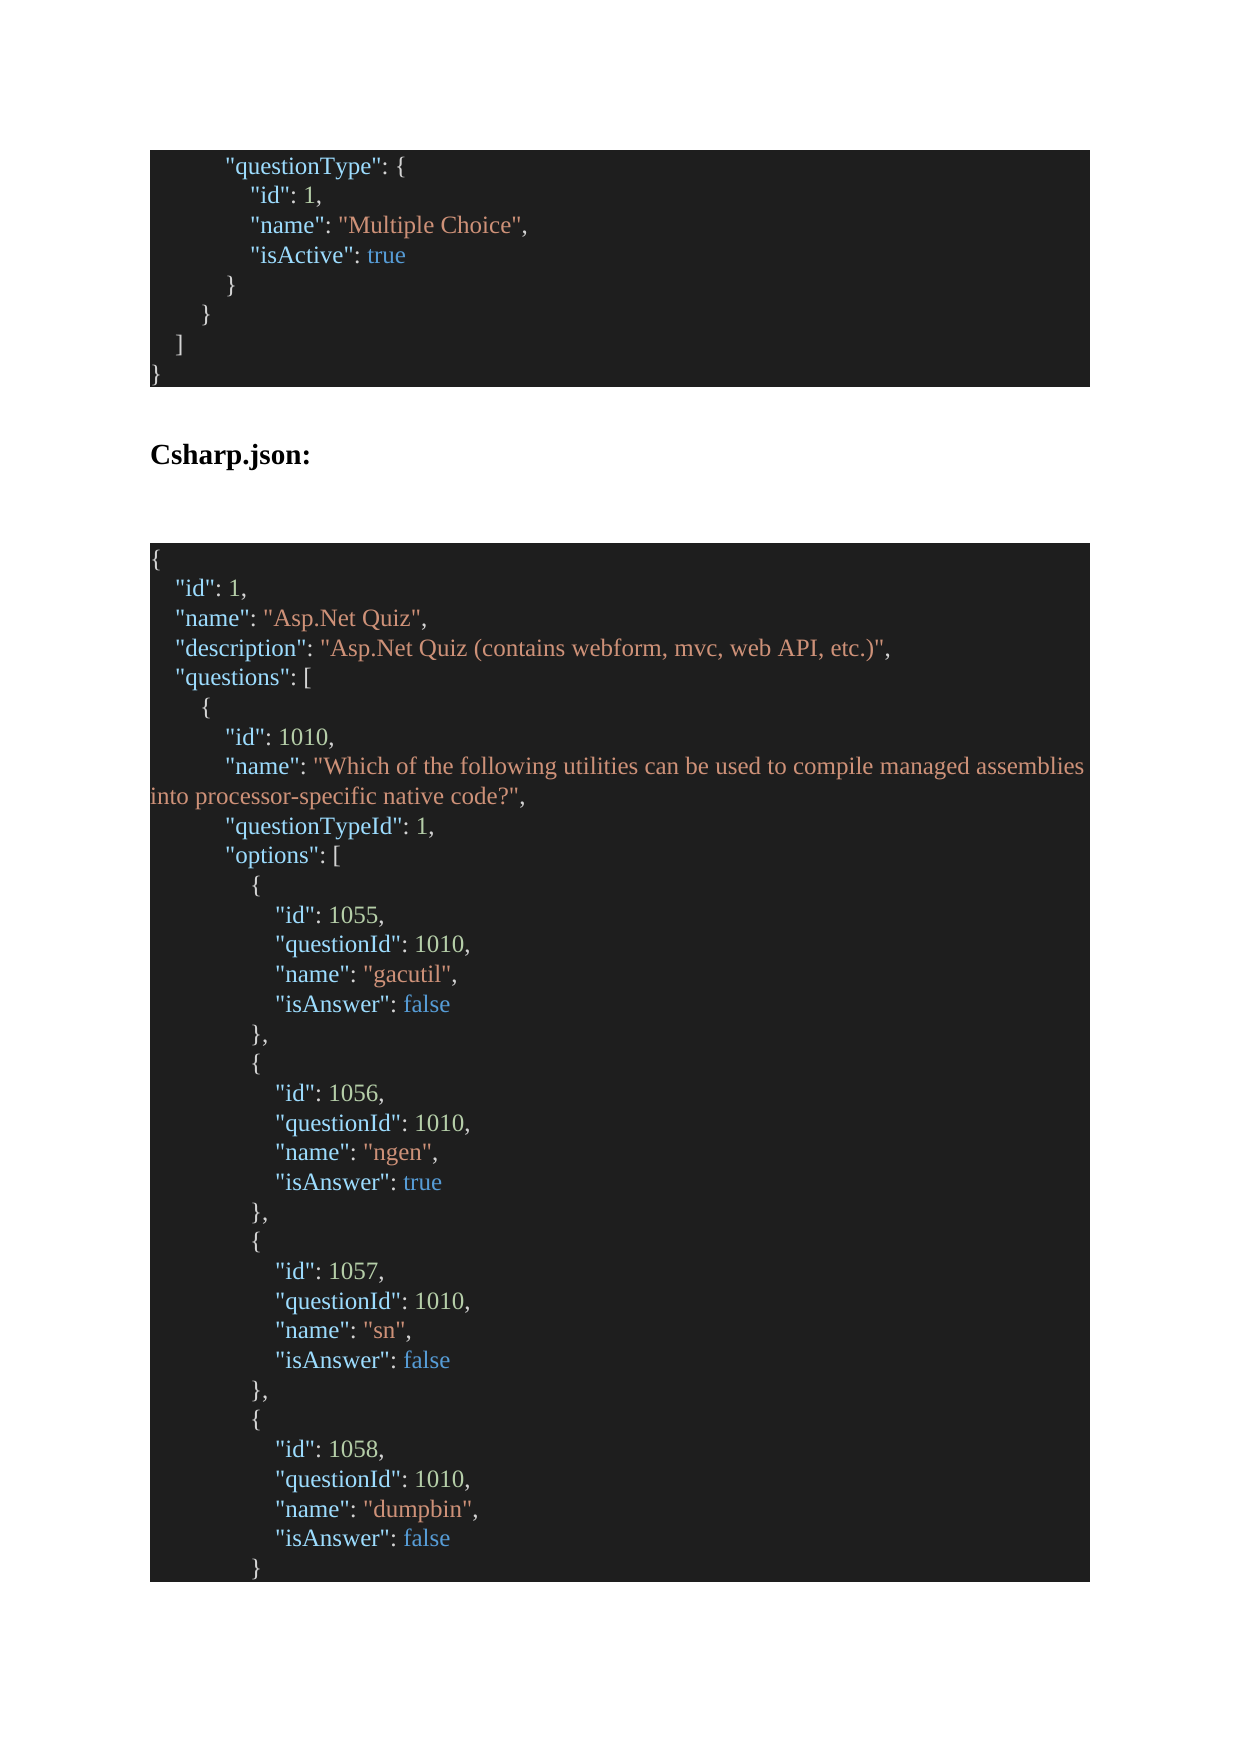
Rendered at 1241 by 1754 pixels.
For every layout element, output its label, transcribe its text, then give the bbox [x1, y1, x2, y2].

text } [150, 358, 1090, 387]
text "questions": [ [150, 661, 1090, 691]
text "name": "Which of the following utilities can be used to compile managed assemblies into processor-specific native code?", [150, 751, 1090, 810]
text "id": 1010, [150, 721, 1090, 751]
text } [150, 269, 1090, 298]
text "id": 1, [150, 572, 1090, 602]
text "id": 1056, [150, 1077, 1090, 1107]
text "name": "gacutil", [150, 958, 1090, 988]
text "id": 1057, [150, 1255, 1090, 1285]
text "name": "dumpbin", [150, 1493, 1090, 1522]
text "name": "Asp.Net Quiz", [150, 602, 1090, 632]
text "name": "Multiple Choice", [150, 209, 1090, 239]
text { [150, 1226, 1090, 1255]
text "isAnswer": false [150, 1344, 1090, 1374]
text "description": "Asp.Net Quiz (contains webform, mvc, web API, etc.)", [150, 632, 1090, 661]
text }, [150, 1018, 1090, 1047]
text { [150, 869, 1090, 899]
text { [150, 1404, 1090, 1433]
text { [150, 1047, 1090, 1077]
text }, [150, 1374, 1090, 1404]
text "questionId": 1010, [150, 1107, 1090, 1136]
text "isAnswer": true [150, 1166, 1090, 1196]
text "questionId": 1010, [150, 1285, 1090, 1314]
text "id": 1, [150, 180, 1090, 209]
text { [150, 543, 1090, 572]
text "isAnswer": false [150, 1522, 1090, 1552]
text "questionId": 1010, [150, 1463, 1090, 1493]
text }, [150, 1196, 1090, 1226]
text Csharp.json: [150, 437, 1090, 471]
text "name": "sn", [150, 1314, 1090, 1344]
text { [150, 691, 1090, 721]
text "questionType": { [150, 150, 1090, 180]
text "name": "ngen", [150, 1136, 1090, 1166]
text "questionId": 1010, [150, 929, 1090, 958]
text } [150, 1552, 1090, 1582]
text "isActive": true [150, 239, 1090, 269]
text ] [150, 328, 1090, 358]
text "questionTypeId": 1, [150, 810, 1090, 839]
text "id": 1055, [150, 899, 1090, 929]
text } [150, 298, 1090, 328]
text "id": 1058, [150, 1433, 1090, 1463]
text "isAnswer": false [150, 988, 1090, 1018]
text "options": [ [150, 839, 1090, 869]
